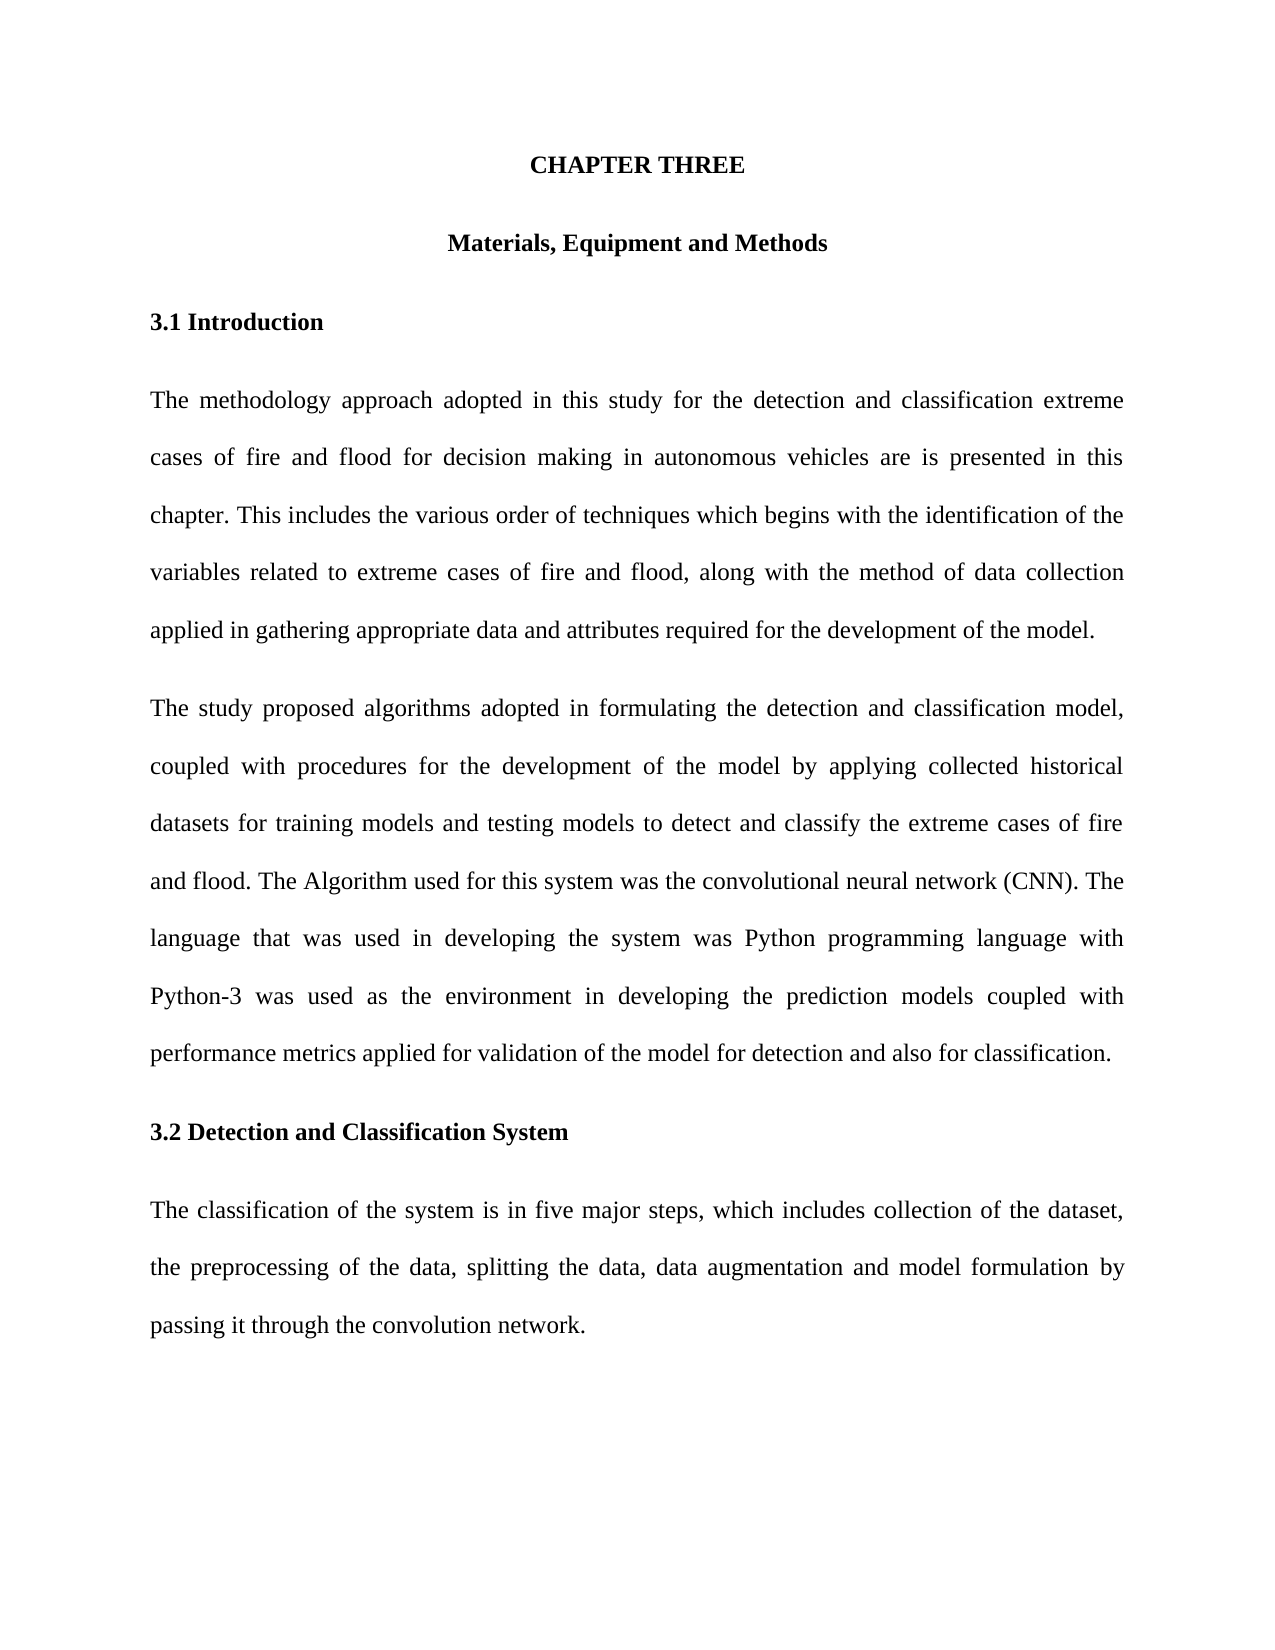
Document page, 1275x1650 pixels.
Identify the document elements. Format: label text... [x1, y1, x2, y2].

text The methodology approach adopted in this study for the detection and classification extreme cases of fire and flood for decision making in autonomous vehicles are is presented in this chapter. This includes the various order of techniques which begins with the identification of the variables related to extreme cases of fire and flood, along with the method of data collection applied in gathering appropriate data and attributes required for the development of the model. [150, 385, 1125, 644]
text The classification of the system is in five major steps, which includes collection of the dataset, the preprocessing of the data, splitting the data, data augmentation and model formulation by passing it through the convolution network. [150, 1195, 1125, 1339]
subtitle Materials, Equipment and Methods [150, 228, 1125, 257]
subtitle CHAPTER THREE [150, 150, 1125, 179]
subtitle 3.2 Detection and Classification System [150, 1117, 1125, 1145]
text The study proposed algorithms adopted in formulating the detection and classification model, coupled with procedures for the development of the model by applying collected historical datasets for training models and testing models to detect and classify the extreme cases of fire and flood. The Algorithm used for this system was the convolutional neural network (CNN). The language that was used in developing the system was Python programming language with Python-3 was used as the environment in developing the prediction models coupled with performance metrics applied for validation of the model for detection and also for classification. [150, 693, 1125, 1067]
subtitle 3.1 Introduction [150, 307, 1125, 335]
